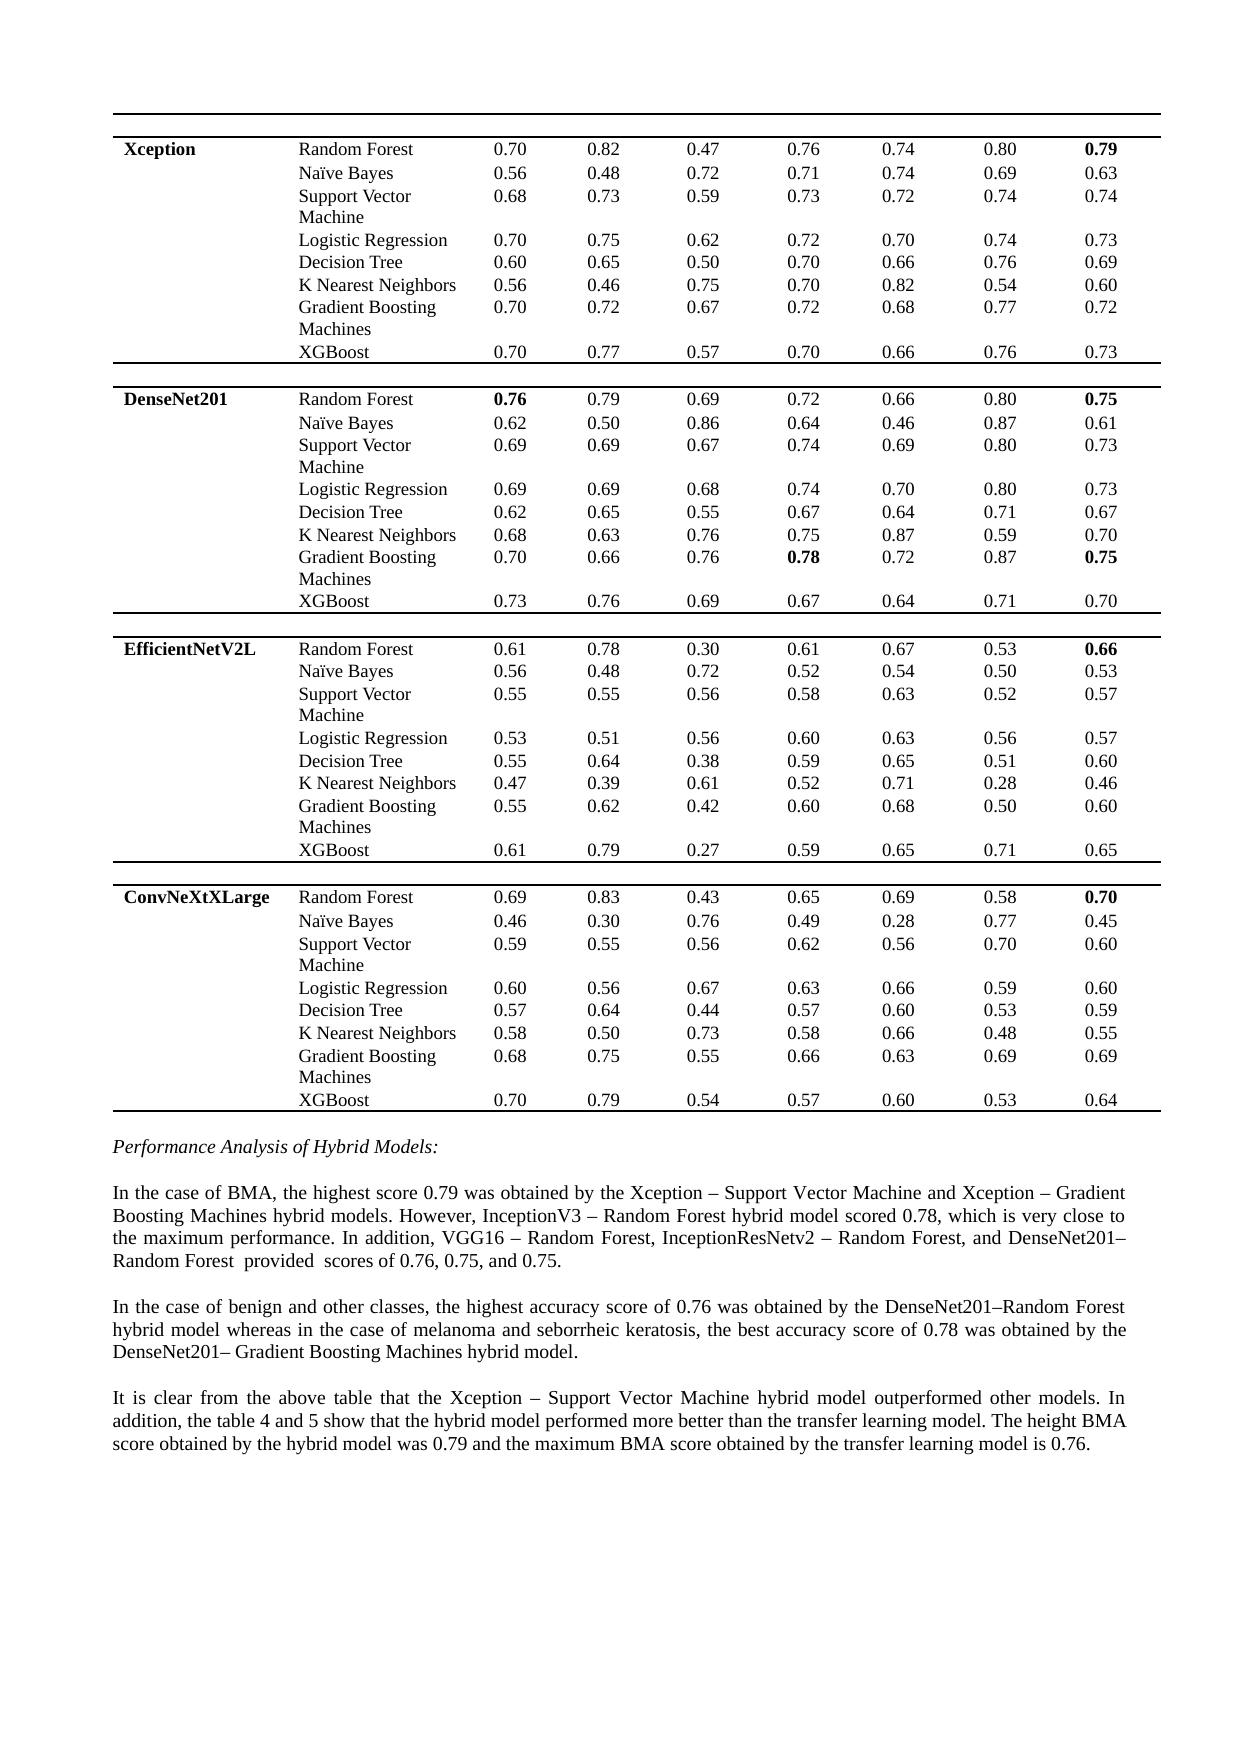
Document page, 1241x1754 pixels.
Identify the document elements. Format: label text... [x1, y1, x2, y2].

table_cell [973, 614, 1073, 636]
table_cell [776, 364, 871, 386]
table_cell [973, 364, 1073, 386]
table_cell 0.80 [973, 477, 1073, 500]
table_cell [973, 115, 1073, 136]
table_cell 0.51 [576, 726, 675, 748]
table_cell 0.53 [483, 726, 576, 748]
table_cell 0.62 [483, 500, 576, 522]
table_cell 0.58 [776, 1021, 871, 1043]
table_cell 0.70 [483, 1088, 576, 1110]
table_cell 0.66 [871, 1021, 972, 1043]
text Performance Analysis of Hybrid Models: [112, 1135, 1128, 1158]
table_cell 0.65 [576, 500, 675, 522]
table_cell 0.74 [1073, 184, 1161, 228]
table_cell 0.68 [483, 523, 576, 545]
table_cell [113, 863, 287, 884]
table_cell 0.70 [776, 273, 871, 295]
table_cell 0.43 [675, 886, 776, 908]
table_cell 0.50 [973, 659, 1073, 682]
table_cell 0.47 [675, 138, 776, 160]
table_cell 0.62 [576, 794, 675, 838]
table_cell 0.70 [973, 931, 1073, 976]
table_cell 0.70 [1073, 886, 1161, 908]
table_cell 0.63 [871, 682, 972, 726]
table_cell 0.70 [483, 545, 576, 589]
table_cell 0.48 [576, 160, 675, 183]
table_cell 0.62 [776, 931, 871, 976]
table_cell 0.79 [576, 1088, 675, 1110]
table_cell 0.67 [1073, 500, 1161, 522]
table_cell Logistic Regression [287, 976, 482, 998]
table_cell 0.28 [973, 771, 1073, 794]
table_cell K Nearest Neighbors [287, 771, 482, 794]
table_cell 0.66 [776, 1044, 871, 1088]
table_cell 0.57 [675, 340, 776, 362]
table_cell 0.56 [675, 726, 776, 748]
table_cell 0.77 [973, 295, 1073, 339]
table_cell 0.57 [776, 998, 871, 1021]
table_cell 0.56 [871, 931, 972, 976]
table_cell Random Forest [287, 388, 482, 409]
table_cell Support Vector Machine [287, 184, 482, 228]
table_cell Naïve Bayes [287, 160, 482, 183]
table_cell 0.67 [675, 295, 776, 339]
table_cell 0.71 [973, 500, 1073, 522]
table_cell 0.74 [871, 138, 972, 160]
table_cell 0.70 [1073, 589, 1161, 612]
table_cell 0.28 [871, 908, 972, 931]
table_cell Random Forest [287, 138, 482, 160]
table_cell 0.74 [871, 160, 972, 183]
table_cell 0.60 [871, 1088, 972, 1110]
table_cell 0.53 [973, 998, 1073, 1021]
table_cell 0.70 [483, 138, 576, 160]
table_cell 0.66 [871, 340, 972, 362]
table_cell 0.74 [973, 184, 1073, 228]
table_cell Support Vector Machine [287, 931, 482, 976]
table_cell 0.82 [576, 138, 675, 160]
table_cell 0.56 [576, 976, 675, 998]
table_cell 0.54 [871, 659, 972, 682]
table_cell [113, 115, 287, 136]
table_cell [483, 364, 576, 386]
table_cell 0.79 [1073, 138, 1161, 160]
table_cell 0.69 [483, 433, 576, 477]
table_cell [675, 863, 776, 884]
table_cell 0.86 [675, 410, 776, 433]
table_cell 0.66 [871, 976, 972, 998]
table_cell [287, 863, 482, 884]
table_cell K Nearest Neighbors [287, 273, 482, 295]
table_cell 0.75 [576, 1044, 675, 1088]
table_cell 0.69 [973, 1044, 1073, 1088]
table_cell 0.70 [871, 228, 972, 250]
table_cell 0.72 [776, 388, 871, 409]
table_cell 0.30 [576, 908, 675, 931]
table_cell 0.76 [483, 388, 576, 409]
table_cell 0.64 [871, 500, 972, 522]
table_cell 0.55 [483, 682, 576, 726]
table_cell 0.55 [576, 682, 675, 726]
table_cell 0.77 [576, 340, 675, 362]
table_cell 0.70 [776, 340, 871, 362]
table_cell [871, 115, 972, 136]
table_cell 0.66 [871, 388, 972, 409]
table_cell 0.71 [776, 160, 871, 183]
table_cell 0.38 [675, 749, 776, 771]
table_cell 0.76 [675, 908, 776, 931]
table_cell 0.67 [675, 976, 776, 998]
table_cell 0.73 [1073, 340, 1161, 362]
table_cell 0.59 [483, 931, 576, 976]
table_cell 0.69 [973, 160, 1073, 183]
table_cell Logistic Regression [287, 726, 482, 748]
table_cell XGBoost [287, 340, 482, 362]
table_cell 0.59 [973, 976, 1073, 998]
table_cell 0.60 [1073, 976, 1161, 998]
table_cell 0.39 [576, 771, 675, 794]
table_cell 0.50 [973, 794, 1073, 838]
table_cell 0.76 [973, 340, 1073, 362]
table_cell 0.63 [1073, 160, 1161, 183]
table_cell 0.56 [483, 273, 576, 295]
table_cell Gradient Boosting Machines [287, 545, 482, 589]
table_cell 0.66 [576, 545, 675, 589]
table_cell 0.80 [973, 138, 1073, 160]
table_cell 0.58 [483, 1021, 576, 1043]
table_cell 0.60 [483, 976, 576, 998]
table_cell 0.55 [675, 1044, 776, 1088]
table_cell [287, 614, 482, 636]
table_cell Gradient Boosting Machines [287, 1044, 482, 1088]
table_cell 0.44 [675, 998, 776, 1021]
table_cell 0.75 [675, 273, 776, 295]
table_cell XGBoost [287, 589, 482, 612]
table_cell 0.60 [1073, 794, 1161, 838]
table_cell Logistic Regression [287, 228, 482, 250]
table_cell 0.27 [675, 838, 776, 861]
table_cell 0.83 [576, 886, 675, 908]
table_cell 0.66 [871, 250, 972, 273]
table_cell [483, 115, 576, 136]
table_cell 0.55 [675, 500, 776, 522]
table_cell [675, 614, 776, 636]
table_cell 0.53 [973, 638, 1073, 659]
table_cell 0.72 [871, 184, 972, 228]
table_cell 0.70 [483, 295, 576, 339]
table_cell 0.69 [675, 388, 776, 409]
table_cell [113, 614, 287, 636]
table_cell 0.49 [776, 908, 871, 931]
table_cell [871, 364, 972, 386]
table_cell 0.69 [675, 589, 776, 612]
table_cell 0.87 [973, 545, 1073, 589]
table_cell 0.56 [483, 659, 576, 682]
table_cell 0.76 [776, 138, 871, 160]
table_cell 0.63 [776, 976, 871, 998]
text In the case of benign and other classes, the highest accuracy score of 0.76 was obtained by the DenseNet201–Random Forest hybrid model whereas in the case of melanoma and seborrheic keratosis, the best accuracy score of 0.78 was obtained by the DenseNet201– Gradient Boosting Machines hybrid model. [112, 1295, 1128, 1363]
table_cell 0.78 [776, 545, 871, 589]
table_cell Gradient Boosting Machines [287, 794, 482, 838]
table_cell 0.67 [871, 638, 972, 659]
table_cell 0.57 [776, 1088, 871, 1110]
table_cell 0.53 [973, 1088, 1073, 1110]
table_cell ConvNeXtXLarge [113, 886, 287, 1110]
table_cell 0.80 [973, 388, 1073, 409]
table_cell 0.69 [576, 477, 675, 500]
table_cell 0.72 [675, 160, 776, 183]
table_cell 0.73 [483, 589, 576, 612]
table_cell 0.56 [675, 931, 776, 976]
table_cell 0.69 [871, 433, 972, 477]
table_cell 0.59 [1073, 998, 1161, 1021]
table_cell Random Forest [287, 638, 482, 659]
table_cell [1073, 115, 1161, 136]
table_cell 0.59 [675, 184, 776, 228]
table_cell Decision Tree [287, 998, 482, 1021]
table_cell 0.63 [871, 726, 972, 748]
table_cell 0.54 [675, 1088, 776, 1110]
table_cell 0.76 [675, 523, 776, 545]
table_cell 0.60 [1073, 931, 1161, 976]
table_cell [576, 364, 675, 386]
table_cell Logistic Regression [287, 477, 482, 500]
table_cell 0.65 [776, 886, 871, 908]
table_cell [1073, 614, 1161, 636]
table_cell 0.73 [576, 184, 675, 228]
table_cell 0.46 [1073, 771, 1161, 794]
table_cell [483, 863, 576, 884]
table_cell 0.59 [776, 838, 871, 861]
table_cell Naïve Bayes [287, 659, 482, 682]
table_cell [483, 614, 576, 636]
table_cell 0.46 [576, 273, 675, 295]
table_cell 0.61 [483, 638, 576, 659]
table_cell 0.65 [576, 250, 675, 273]
table_cell 0.61 [483, 838, 576, 861]
table_cell Random Forest [287, 886, 482, 908]
table_cell 0.69 [1073, 1044, 1161, 1088]
table_cell 0.58 [776, 682, 871, 726]
table_cell 0.70 [483, 228, 576, 250]
table_cell 0.70 [776, 250, 871, 273]
table_cell [675, 364, 776, 386]
table_cell 0.87 [871, 523, 972, 545]
table_cell 0.30 [675, 638, 776, 659]
table_cell 0.71 [973, 838, 1073, 861]
table_cell 0.47 [483, 771, 576, 794]
table_cell 0.73 [776, 184, 871, 228]
table_cell 0.69 [483, 886, 576, 908]
table_cell Naïve Bayes [287, 410, 482, 433]
table_cell 0.71 [871, 771, 972, 794]
table_cell 0.64 [576, 749, 675, 771]
table_cell [576, 115, 675, 136]
table_cell [871, 614, 972, 636]
table_cell [871, 863, 972, 884]
table_cell 0.46 [483, 908, 576, 931]
table_cell 0.75 [1073, 545, 1161, 589]
table_cell 0.63 [576, 523, 675, 545]
table_cell 0.58 [973, 886, 1073, 908]
table_cell [1073, 863, 1161, 884]
table_cell 0.74 [776, 477, 871, 500]
table_cell 0.64 [576, 998, 675, 1021]
table_cell 0.55 [576, 931, 675, 976]
table_cell 0.62 [675, 228, 776, 250]
table_cell 0.61 [776, 638, 871, 659]
table_cell 0.48 [973, 1021, 1073, 1043]
table_cell 0.66 [1073, 638, 1161, 659]
table_cell 0.75 [776, 523, 871, 545]
table_cell 0.60 [1073, 749, 1161, 771]
table_cell 0.60 [483, 250, 576, 273]
table_cell 0.65 [871, 838, 972, 861]
table_cell 0.73 [1073, 477, 1161, 500]
table_cell 0.68 [871, 295, 972, 339]
table_cell 0.64 [871, 589, 972, 612]
table_cell 0.53 [1073, 659, 1161, 682]
table_cell 0.79 [576, 388, 675, 409]
table_cell [1073, 364, 1161, 386]
table_cell [776, 863, 871, 884]
table_cell [776, 614, 871, 636]
table_cell [576, 863, 675, 884]
table_cell 0.54 [973, 273, 1073, 295]
table_cell 0.72 [776, 295, 871, 339]
table_cell 0.70 [1073, 523, 1161, 545]
table_cell 0.64 [776, 410, 871, 433]
table_cell 0.65 [1073, 838, 1161, 861]
table_cell 0.50 [576, 1021, 675, 1043]
table_cell 0.71 [973, 589, 1073, 612]
table_cell 0.60 [1073, 273, 1161, 295]
table_cell 0.62 [483, 410, 576, 433]
table_cell 0.63 [871, 1044, 972, 1088]
table_cell 0.78 [576, 638, 675, 659]
table_cell [287, 115, 482, 136]
table_cell 0.67 [675, 433, 776, 477]
table_cell 0.56 [483, 160, 576, 183]
table_cell 0.73 [675, 1021, 776, 1043]
table_cell 0.48 [576, 659, 675, 682]
table_cell 0.64 [1073, 1088, 1161, 1110]
table_cell 0.56 [675, 682, 776, 726]
table_cell Decision Tree [287, 749, 482, 771]
table_cell 0.80 [973, 433, 1073, 477]
table_cell 0.70 [871, 477, 972, 500]
table_cell 0.74 [973, 228, 1073, 250]
table_cell 0.68 [871, 794, 972, 838]
table_cell Naïve Bayes [287, 908, 482, 931]
table_cell 0.70 [483, 340, 576, 362]
table_cell EfficientNetV2L [113, 638, 287, 861]
table_cell Xception [113, 138, 287, 362]
table_cell 0.87 [973, 410, 1073, 433]
table_cell 0.75 [1073, 388, 1161, 409]
table_cell 0.59 [776, 749, 871, 771]
table_cell 0.57 [1073, 682, 1161, 726]
table_cell 0.82 [871, 273, 972, 295]
table_cell [287, 364, 482, 386]
table_cell Support Vector Machine [287, 433, 482, 477]
table_cell 0.61 [675, 771, 776, 794]
table_cell 0.72 [675, 659, 776, 682]
table_cell 0.75 [576, 228, 675, 250]
table_cell [576, 614, 675, 636]
table_cell 0.51 [973, 749, 1073, 771]
table_cell 0.68 [483, 1044, 576, 1088]
table_cell 0.79 [576, 838, 675, 861]
table_cell Decision Tree [287, 500, 482, 522]
table_cell 0.55 [1073, 1021, 1161, 1043]
table_cell 0.67 [776, 589, 871, 612]
table_cell 0.45 [1073, 908, 1161, 931]
table_cell 0.56 [973, 726, 1073, 748]
table_cell 0.69 [871, 886, 972, 908]
table_cell 0.76 [973, 250, 1073, 273]
table_cell 0.55 [483, 749, 576, 771]
table_cell 0.61 [1073, 410, 1161, 433]
table_cell [973, 863, 1073, 884]
table_cell 0.52 [776, 659, 871, 682]
table_cell Support Vector Machine [287, 682, 482, 726]
table_cell Decision Tree [287, 250, 482, 273]
table_cell 0.57 [483, 998, 576, 1021]
table_cell 0.69 [576, 433, 675, 477]
text It is clear from the above table that the Xception – Support Vector Machine hybrid model outperformed other models. In addition, the table 4 and 5 show that the hybrid model performed more better than the transfer learning model. The height BMA score obtained by the hybrid model was 0.79 and the maximum BMA score obtained by the transfer learning model is 0.76. [112, 1386, 1128, 1454]
table_cell 0.57 [1073, 726, 1161, 748]
table_cell 0.69 [1073, 250, 1161, 273]
table_cell 0.52 [973, 682, 1073, 726]
table_cell 0.73 [1073, 228, 1161, 250]
table_cell K Nearest Neighbors [287, 1021, 482, 1043]
table_cell 0.73 [1073, 433, 1161, 477]
table_cell 0.55 [483, 794, 576, 838]
table_cell 0.60 [776, 726, 871, 748]
table_cell 0.46 [871, 410, 972, 433]
table_cell 0.50 [675, 250, 776, 273]
table_cell 0.68 [675, 477, 776, 500]
table_cell 0.52 [776, 771, 871, 794]
table_cell [113, 364, 287, 386]
table_cell 0.72 [776, 228, 871, 250]
table_cell [675, 115, 776, 136]
table_cell [776, 115, 871, 136]
table_cell 0.72 [1073, 295, 1161, 339]
table_cell K Nearest Neighbors [287, 523, 482, 545]
table_cell 0.72 [871, 545, 972, 589]
table_cell 0.65 [871, 749, 972, 771]
table_cell 0.59 [973, 523, 1073, 545]
table_cell 0.76 [675, 545, 776, 589]
table_cell DenseNet201 [113, 388, 287, 612]
table_cell XGBoost [287, 1088, 482, 1110]
table_cell 0.68 [483, 184, 576, 228]
text In the case of BMA, the highest score 0.79 was obtained by the Xception – Support Vector Machine and Xception – Gradient Boosting Machines hybrid models. However, InceptionV3 – Random Forest hybrid model scored 0.78, which is very close to the maximum performance. In addition, VGG16 – Random Forest, InceptionResNetv2 – Random Forest, and DenseNet201–Random Forest provided scores of 0.76, 0.75, and 0.75. [112, 1181, 1128, 1272]
table_cell 0.72 [576, 295, 675, 339]
table_cell 0.50 [576, 410, 675, 433]
table_cell Gradient Boosting Machines [287, 295, 482, 339]
table_cell 0.60 [871, 998, 972, 1021]
table_cell 0.77 [973, 908, 1073, 931]
table_cell 0.76 [576, 589, 675, 612]
table_cell 0.60 [776, 794, 871, 838]
table_cell XGBoost [287, 838, 482, 861]
table_cell 0.69 [483, 477, 576, 500]
table_cell 0.42 [675, 794, 776, 838]
table_cell 0.67 [776, 500, 871, 522]
table_cell 0.74 [776, 433, 871, 477]
